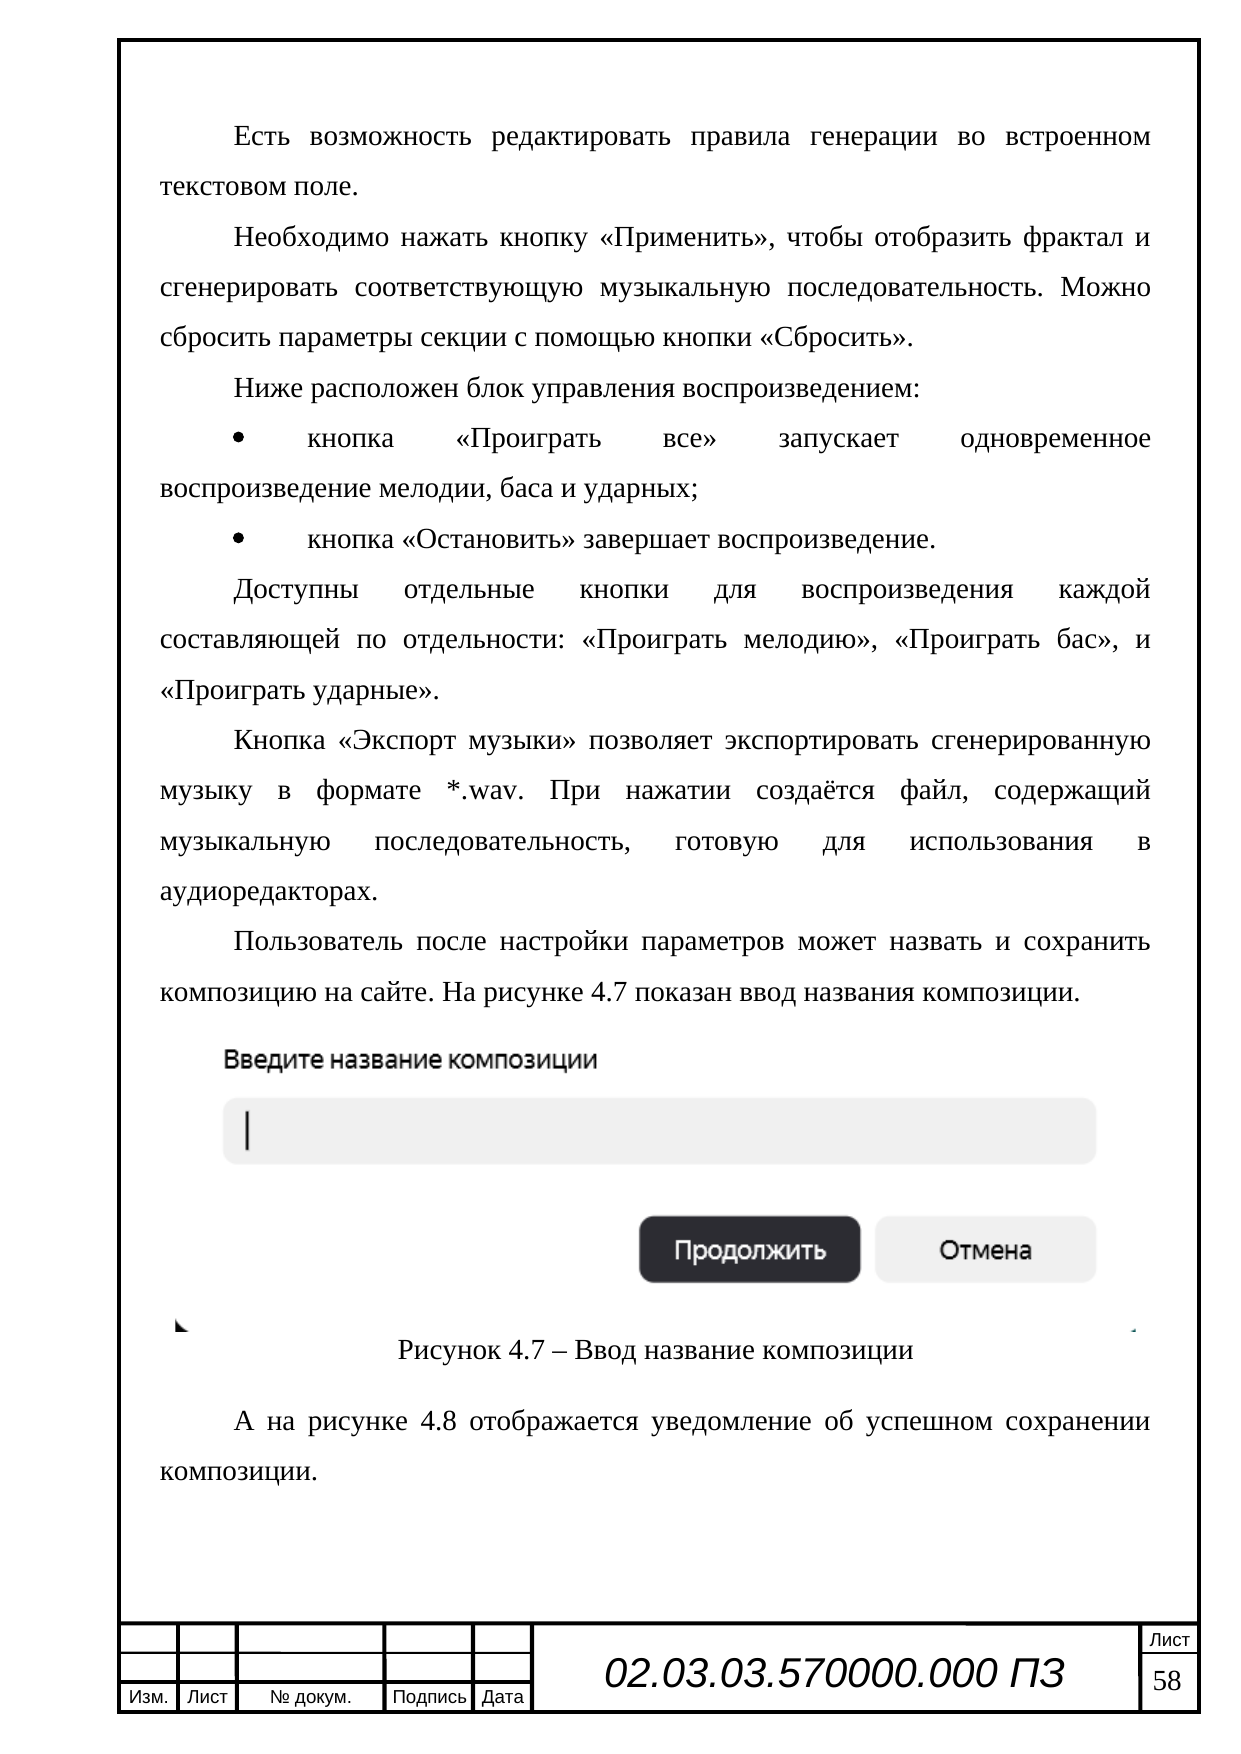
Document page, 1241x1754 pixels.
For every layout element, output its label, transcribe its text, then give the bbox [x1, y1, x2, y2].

text Есть возможность редактировать правила генерации во встроенном текстовом поле. [159, 118, 1152, 202]
text Пользователь после настройки параметров может назвать и сохранить композицию на сайте. На рисунке 4.7 показан ввод названия композиции. [159, 923, 1152, 1007]
text Доступны отдельные кнопки для воспроизведения каждой составляющей по отдельности: «Проиграть мелодию», «Проиграть бас», и «Проиграть ударные». [159, 571, 1152, 705]
list кнопка «Остановить» завершает воспроизведение. [159, 521, 1152, 554]
text Кнопка «Экспорт музыки» позволяет экспортировать сгенерированную музыку в формате *.wav. При нажатии создаётся файл, содержащий музыкальную последовательность, готовую для использования в аудиоредакторах. [159, 722, 1152, 907]
text Необходимо нажать кнопку «Применить», чтобы отобразить фрактал и сгенерировать соответствующую музыкальную последовательность. Можно сбросить параметры секции с помощью кнопки «Сбросить». [159, 219, 1152, 353]
picture [175, 1023, 1136, 1332]
text А на рисунке 4.8 отображается уведомление об успешном сохранении композиции. [159, 1403, 1152, 1487]
text Рисунок 4.7 – Ввод название композиции [159, 1332, 1152, 1365]
text Ниже расположен блок управления воспроизведением: [159, 370, 1152, 403]
list кнопка «Проиграть все» запускает одновременное воспроизведение мелодии, баса и ударных; [159, 420, 1152, 504]
